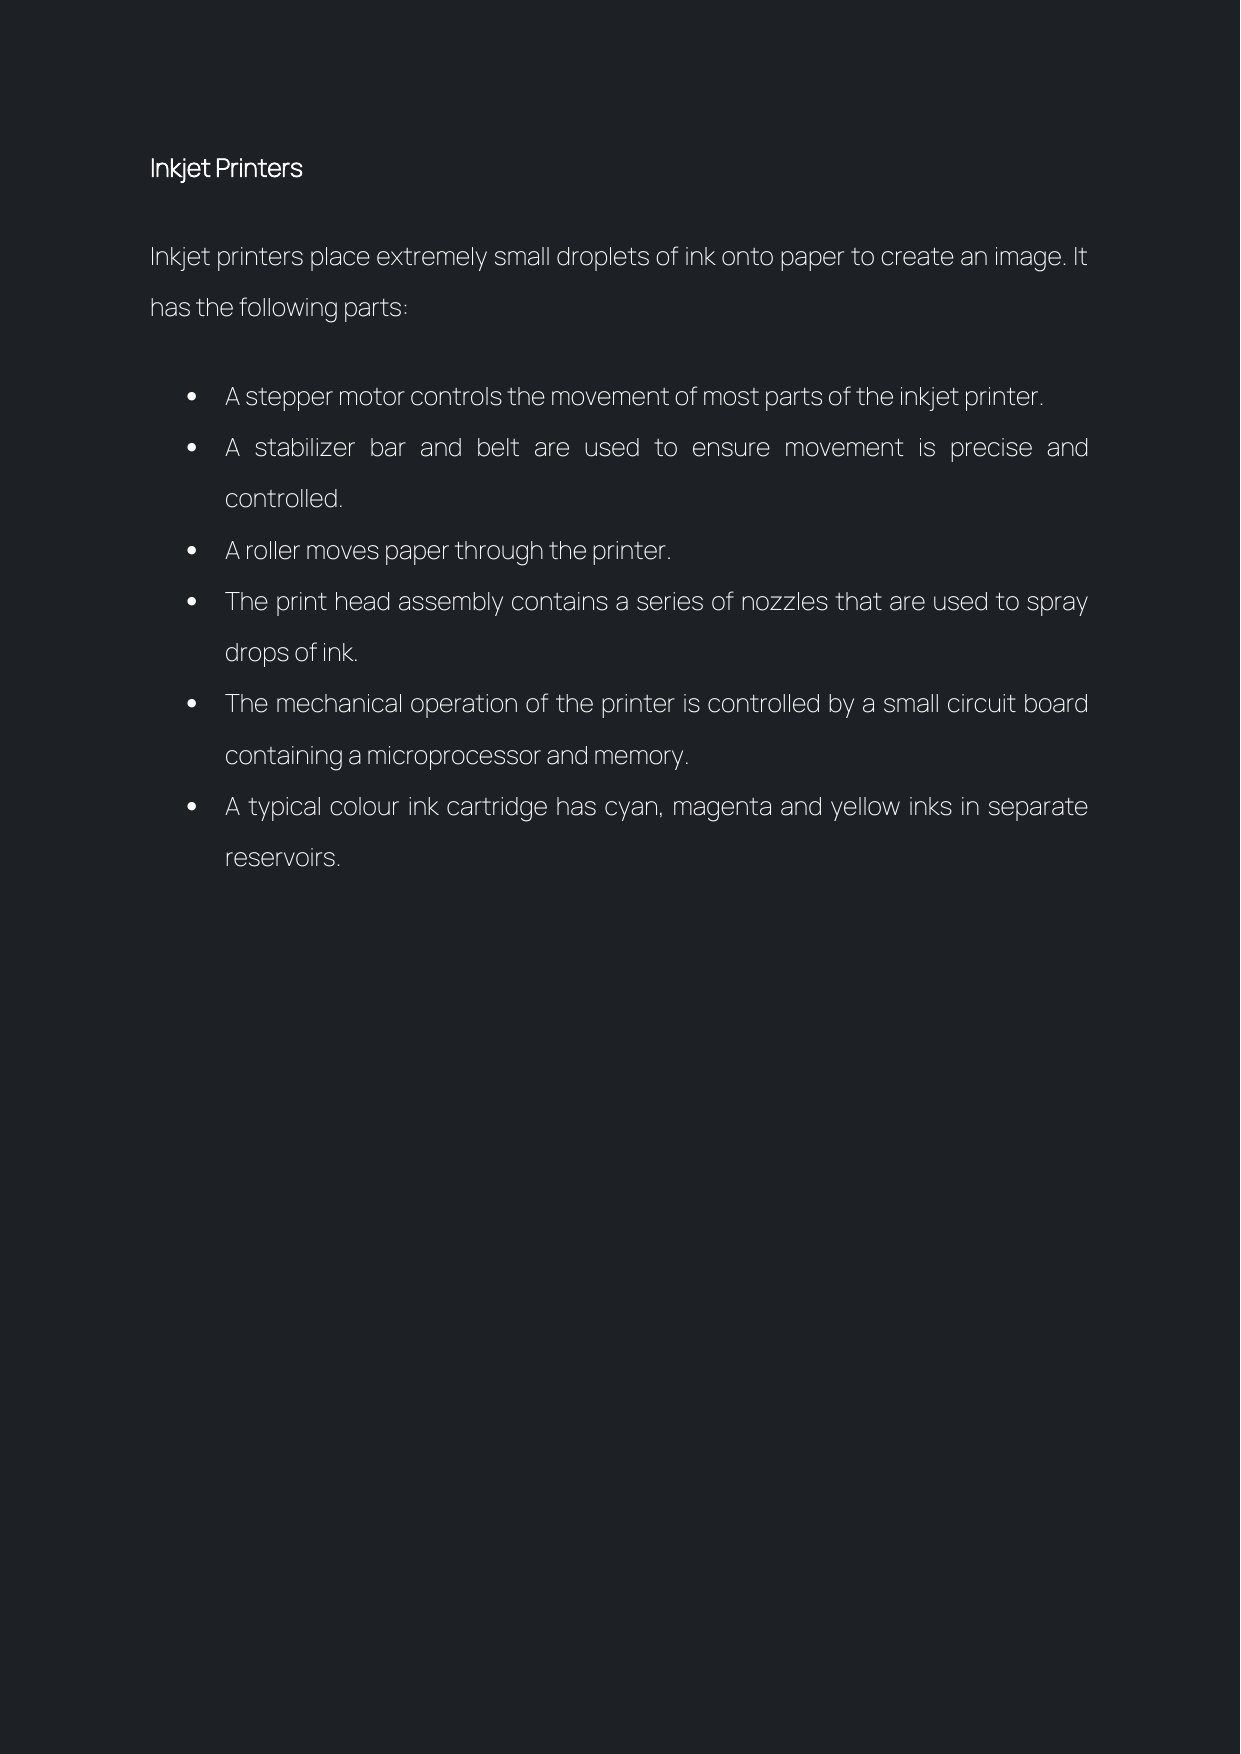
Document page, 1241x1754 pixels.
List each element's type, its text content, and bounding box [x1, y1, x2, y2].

list A roller moves paper through the printer. [187, 532, 1090, 567]
subtitle Inkjet Printers [150, 150, 1090, 184]
list A stepper motor controls the movement of most parts of the inkjet printer. [187, 379, 1090, 413]
text Inkjet printers place extremely small droplets of ink onto paper to create an image. It has the following parts: [150, 239, 1090, 324]
list A stabilizer bar and belt are used to ensure movement is precise and controlled. [187, 430, 1090, 515]
list A typical colour ink cartridge has cyan, magenta and yellow inks in separate reservoirs. [187, 789, 1090, 874]
list The mechanical operation of the printer is controlled by a small circuit board containing a microprocessor and memory. [187, 686, 1090, 772]
list The print head assembly contains a series of nozzles that are used to spray drops of ink. [187, 584, 1090, 669]
